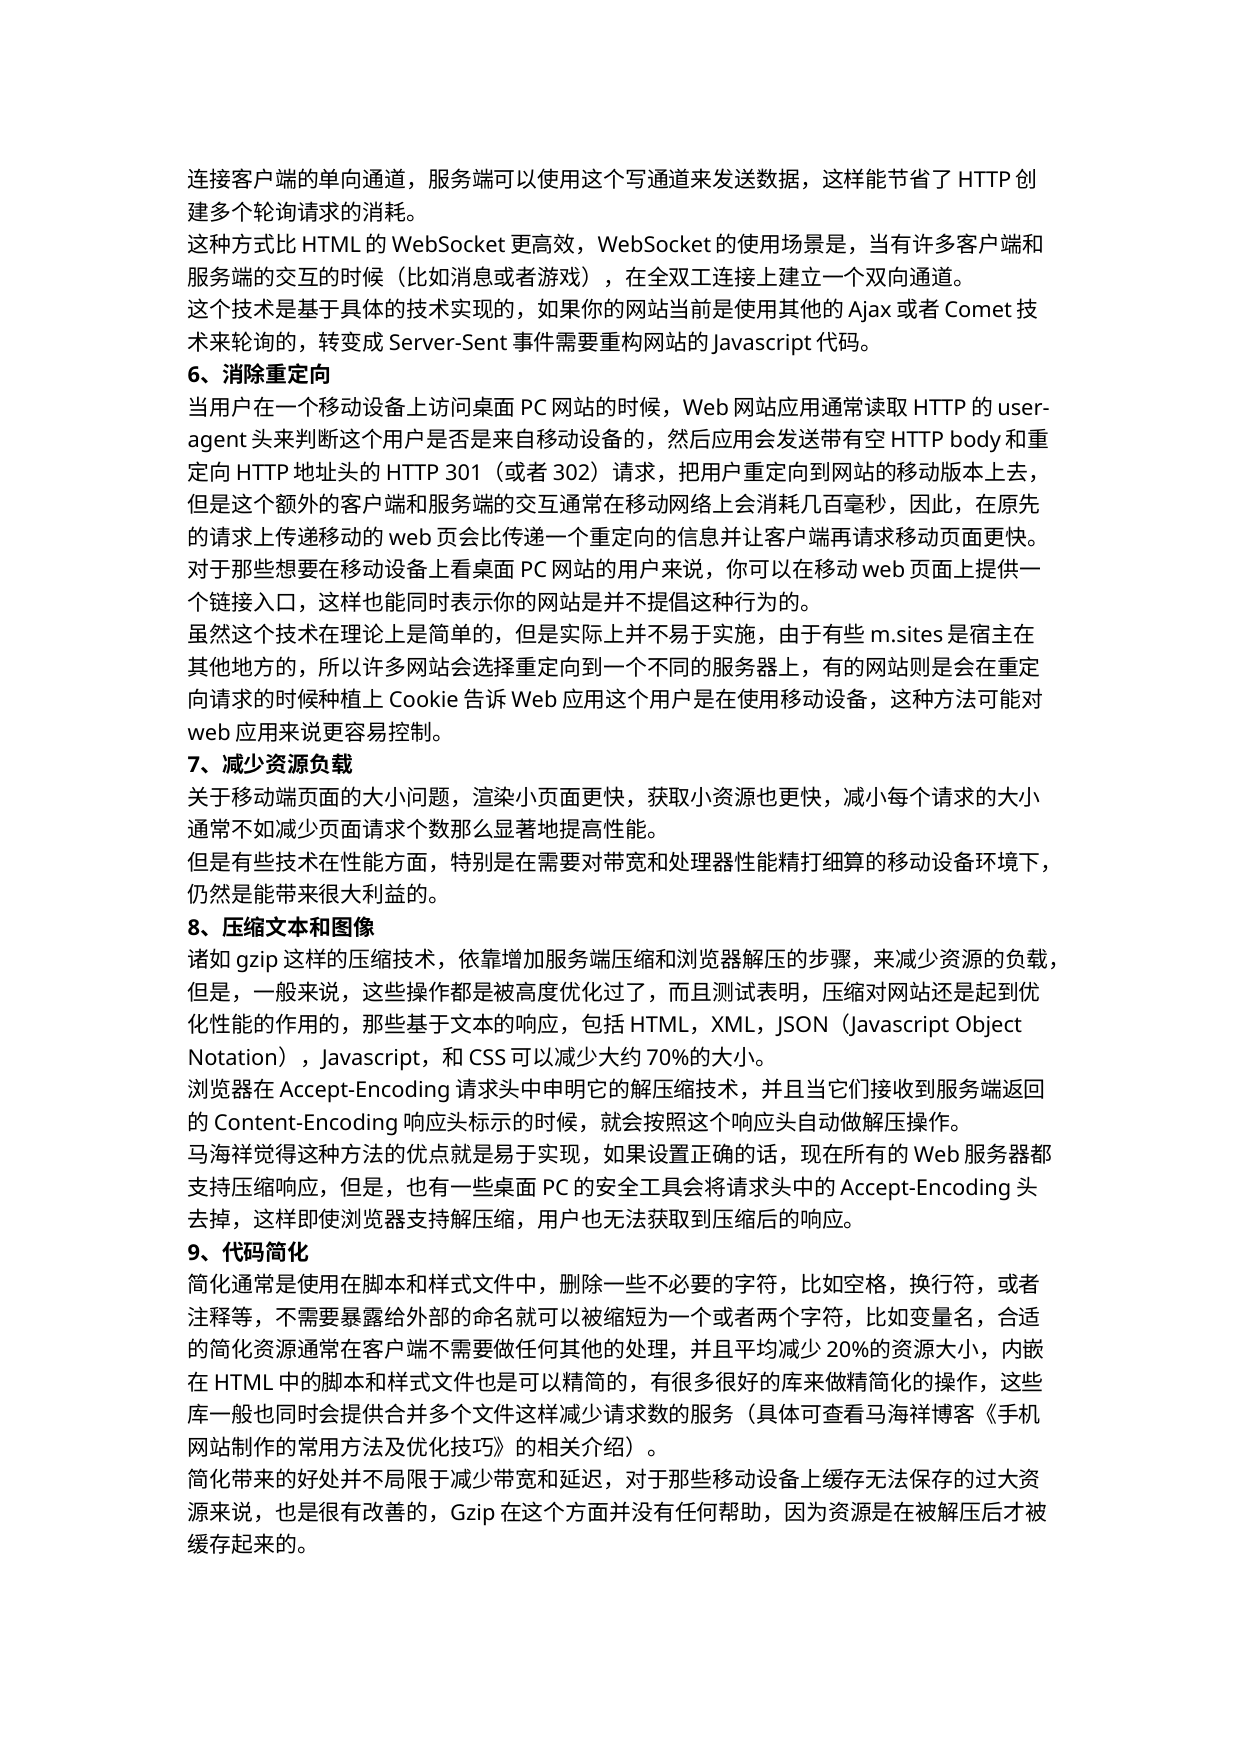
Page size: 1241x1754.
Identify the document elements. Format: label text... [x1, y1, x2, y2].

text 这个技术是基于具体的技术实现的，如果你的网站当前是使用其他的Ajax或者Comet技术来轮询的，转变成Server-Sent事件需要重构网站的Javascript代码。 [187, 292, 1053, 357]
text 马海祥觉得这种方法的优点就是易于实现，如果设置正确的话，现在所有的Web服务器都支持压缩响应，但是，也有一些桌面PC的安全工具会将请求头中的Accept-Encoding头去掉，这样即使浏览器支持解压缩，用户也无法获取到压缩后的响应。 [187, 1137, 1053, 1234]
text 关于移动端页面的大小问题，渲染小页面更快，获取小资源也更快，减小每个请求的大小通常不如减少页面请求个数那么显著地提高性能。 [187, 779, 1053, 844]
text 虽然这个技术在理论上是简单的，但是实际上并不易于实施，由于有些m.sites是宿主在其他地方的，所以许多网站会选择重定向到一个不同的服务器上，有的网站则是会在重定向请求的时候种植上Cookie告诉Web应用这个用户是在使用移动设备，这种方法可能对web应用来说更容易控制。 [187, 617, 1053, 747]
text 诸如gzip这样的压缩技术，依靠增加服务端压缩和浏览器解压的步骤，来减少资源的负载，但是，一般来说，这些操作都是被高度优化过了，而且测试表明，压缩对网站还是起到优化性能的作用的，那些基于文本的响应，包括HTML，XML，JSON（Javascript Object Notation），Javascript，和CSS可以减少大约70%的大小。 [187, 942, 1053, 1072]
text 当用户在一个移动设备上访问桌面PC网站的时候，Web网站应用通常读取HTTP的user-agent头来判断这个用户是否是来自移动设备的，然后应用会发送带有空HTTP body和重定向HTTP地址头的HTTP 301（或者302）请求，把用户重定向到网站的移动版本上去，但是这个额外的客户端和服务端的交互通常在移动网络上会消耗几百毫秒，因此，在原先的请求上传递移动的web页会比传递一个重定向的信息并让客户端再请求移动页面更快。 [187, 389, 1053, 552]
text 对于那些想要在移动设备上看桌面PC网站的用户来说，你可以在移动web页面上提供一个链接入口，这样也能同时表示你的网站是并不提倡这种行为的。 [187, 552, 1053, 617]
text 浏览器在Accept-Encoding请求头中申明它的解压缩技术，并且当它们接收到服务端返回的Content-Encoding响应头标示的时候，就会按照这个响应头自动做解压操作。 [187, 1072, 1053, 1137]
text 但是有些技术在性能方面，特别是在需要对带宽和处理器性能精打细算的移动设备环境下，仍然是能带来很大利益的。 [187, 844, 1053, 909]
text 简化带来的好处并不局限于减少带宽和延迟，对于那些移动设备上缓存无法保存的过大资源来说，也是很有改善的，Gzip在这个方面并没有任何帮助，因为资源是在被解压后才被缓存起来的。 [187, 1462, 1053, 1559]
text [187, 162, 1053, 227]
text 7、减少资源负载 [187, 747, 1053, 779]
text 这种方式比HTML的WebSocket更高效，WebSocket的使用场景是，当有许多客户端和服务端的交互的时候（比如消息或者游戏），在全双工连接上建立一个双向通道。 [187, 227, 1053, 292]
text 8、压缩文本和图像 [187, 909, 1053, 942]
text 简化通常是使用在脚本和样式文件中，删除一些不必要的字符，比如空格，换行符，或者注释等，不需要暴露给外部的命名就可以被缩短为一个或者两个字符，比如变量名，合适的简化资源通常在客户端不需要做任何其他的处理，并且平均减少20%的资源大小，内嵌在HTML中的脚本和样式文件也是可以精简的，有很多很好的库来做精简化的操作，这些库一般也同时会提供合并多个文件这样减少请求数的服务（具体可查看马海祥博客《手机网站制作的常用方法及优化技巧》的相关介绍）。 [187, 1267, 1053, 1462]
text 6、消除重定向 [187, 357, 1053, 389]
text 9、代码简化 [187, 1234, 1053, 1267]
